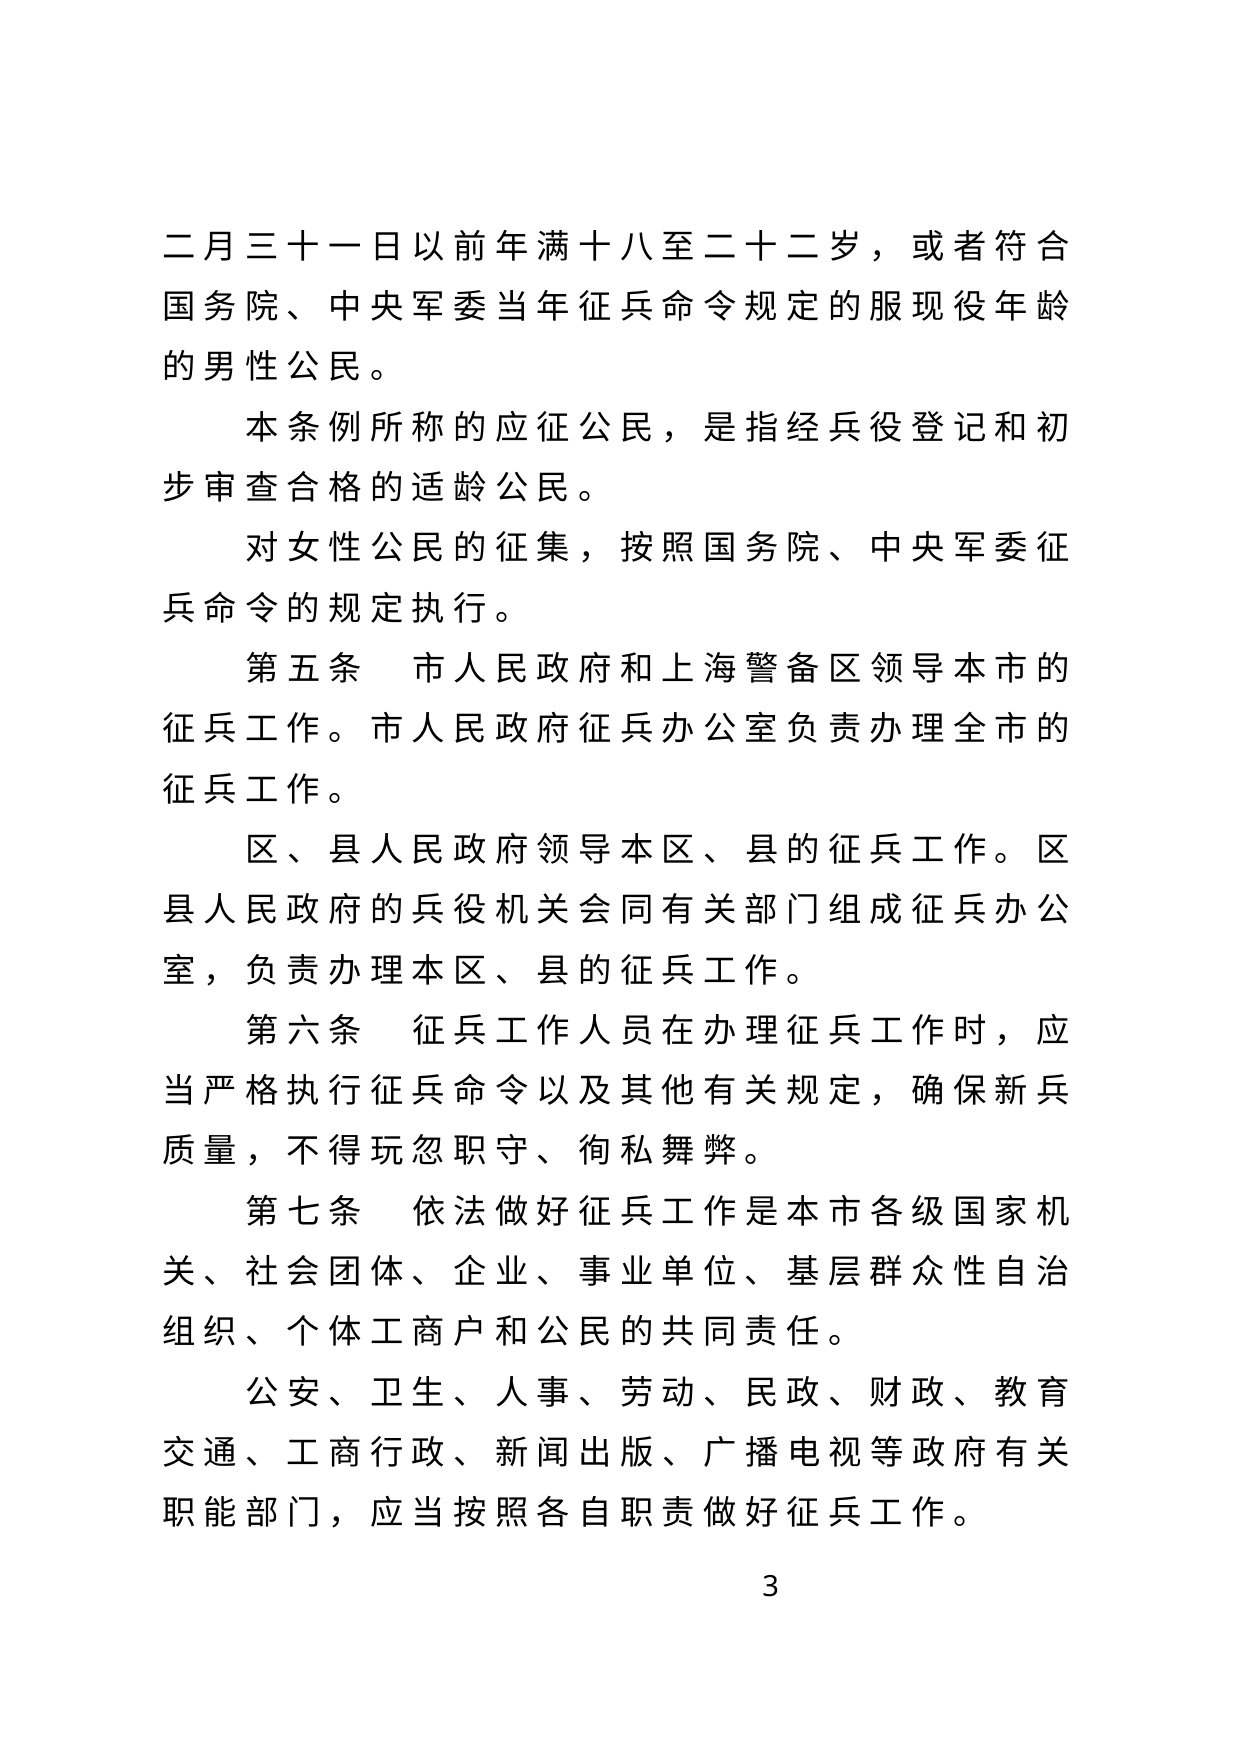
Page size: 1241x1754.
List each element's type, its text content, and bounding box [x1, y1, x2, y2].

text 公安、卫生、人事、劳动、民政、财政、教育、交通、工商行政、新闻出版、广播电视等政府有关职能部门，应当按照各自职责做好征兵工作。 [162, 1359, 1078, 1540]
text 第六条 征兵工作人员在办理征兵工作时，应当严格执行征兵命令以及其他有关规定，确保新兵质量，不得玩忽职守、徇私舞弊。 [162, 998, 1078, 1178]
text 第七条 依法做好征兵工作是本市各级国家机关、社会团体、企业、事业单位、基层群众性自治组织、个体工商户和公民的共同责任。 [162, 1178, 1078, 1359]
text 本条例所称的应征公民，是指经兵役登记和初步审查合格的适龄公民。 [162, 394, 1078, 515]
text 对女性公民的征集，按照国务院、中央军委征兵命令的规定执行。 [162, 515, 1078, 636]
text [162, 213, 1078, 394]
text 第五条 市人民政府和上海警备区领导本市的征兵工作。市人民政府征兵办公室负责办理全市的征兵工作。 [162, 636, 1078, 817]
text 区、县人民政府领导本区、县的征兵工作。区、县人民政府的兵役机关会同有关部门组成征兵办公室，负责办理本区、县的征兵工作。 [162, 817, 1078, 998]
